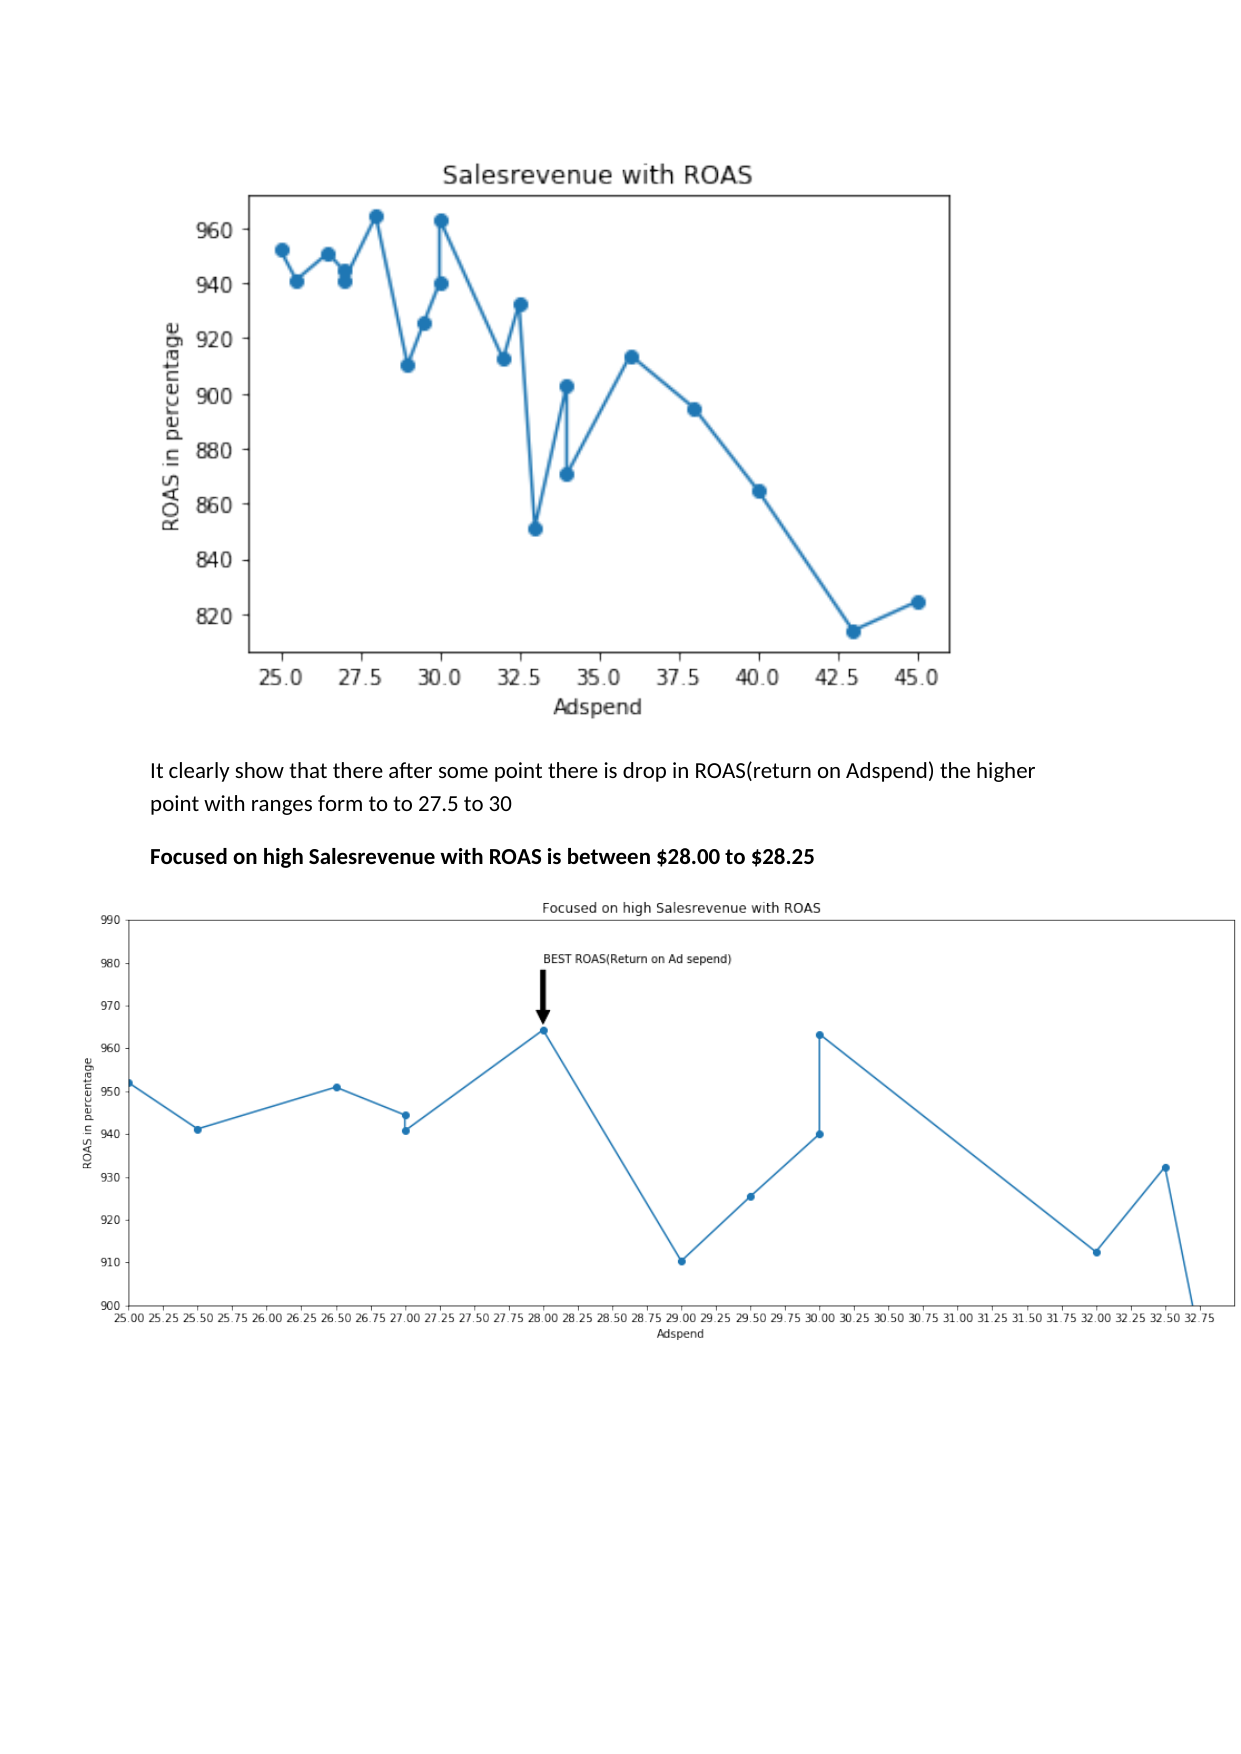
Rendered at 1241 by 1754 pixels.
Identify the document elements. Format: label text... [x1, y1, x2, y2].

text It clearly show that there after some point there is drop in ROAS(return on Adspend) the higher point with ranges form to to 27.5 to 30 [150, 757, 1090, 817]
text Focused on high Salesrevenue with ROAS is between $28.00 to $28.25 [150, 842, 1090, 870]
picture [76, 894, 1241, 1348]
picture [150, 150, 964, 732]
